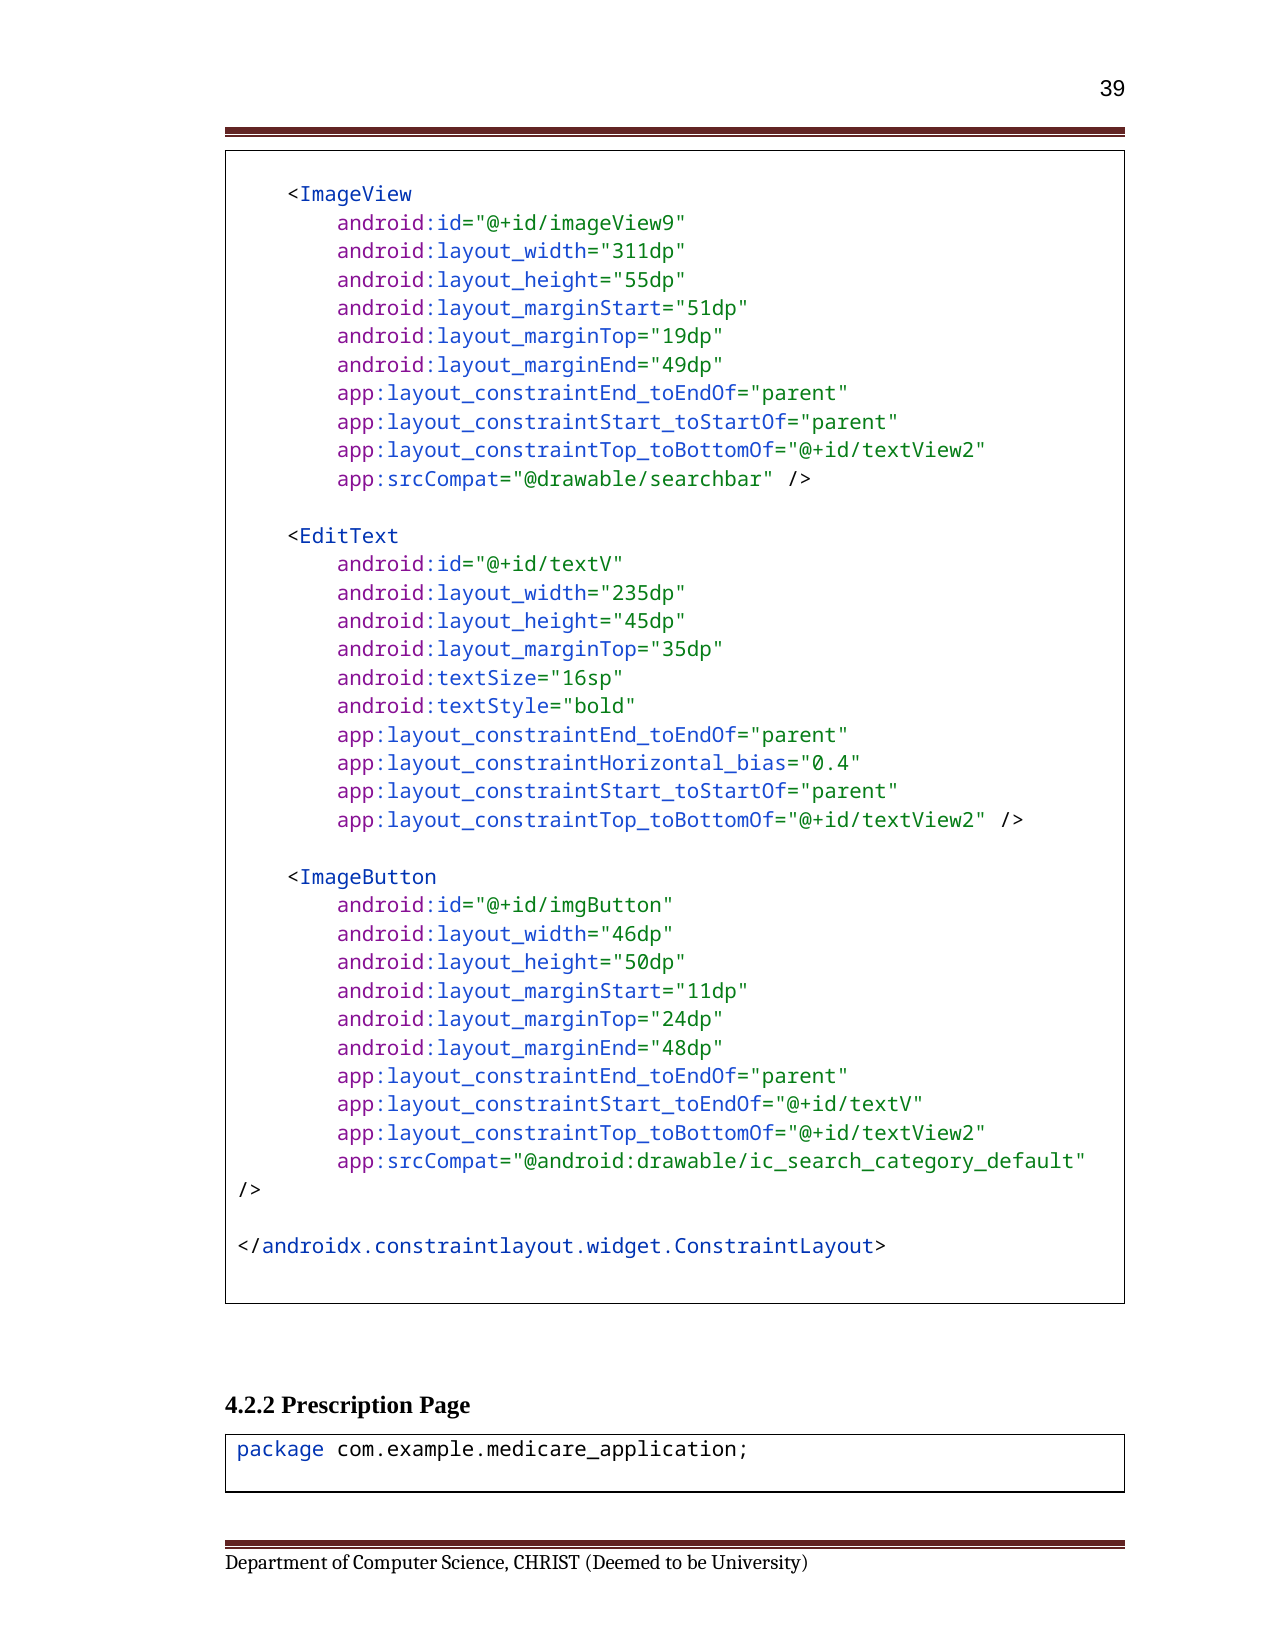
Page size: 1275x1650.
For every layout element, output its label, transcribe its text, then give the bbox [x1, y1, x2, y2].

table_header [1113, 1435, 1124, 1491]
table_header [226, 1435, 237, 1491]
text 4.2.2 Prescription Page [225, 1390, 1050, 1419]
